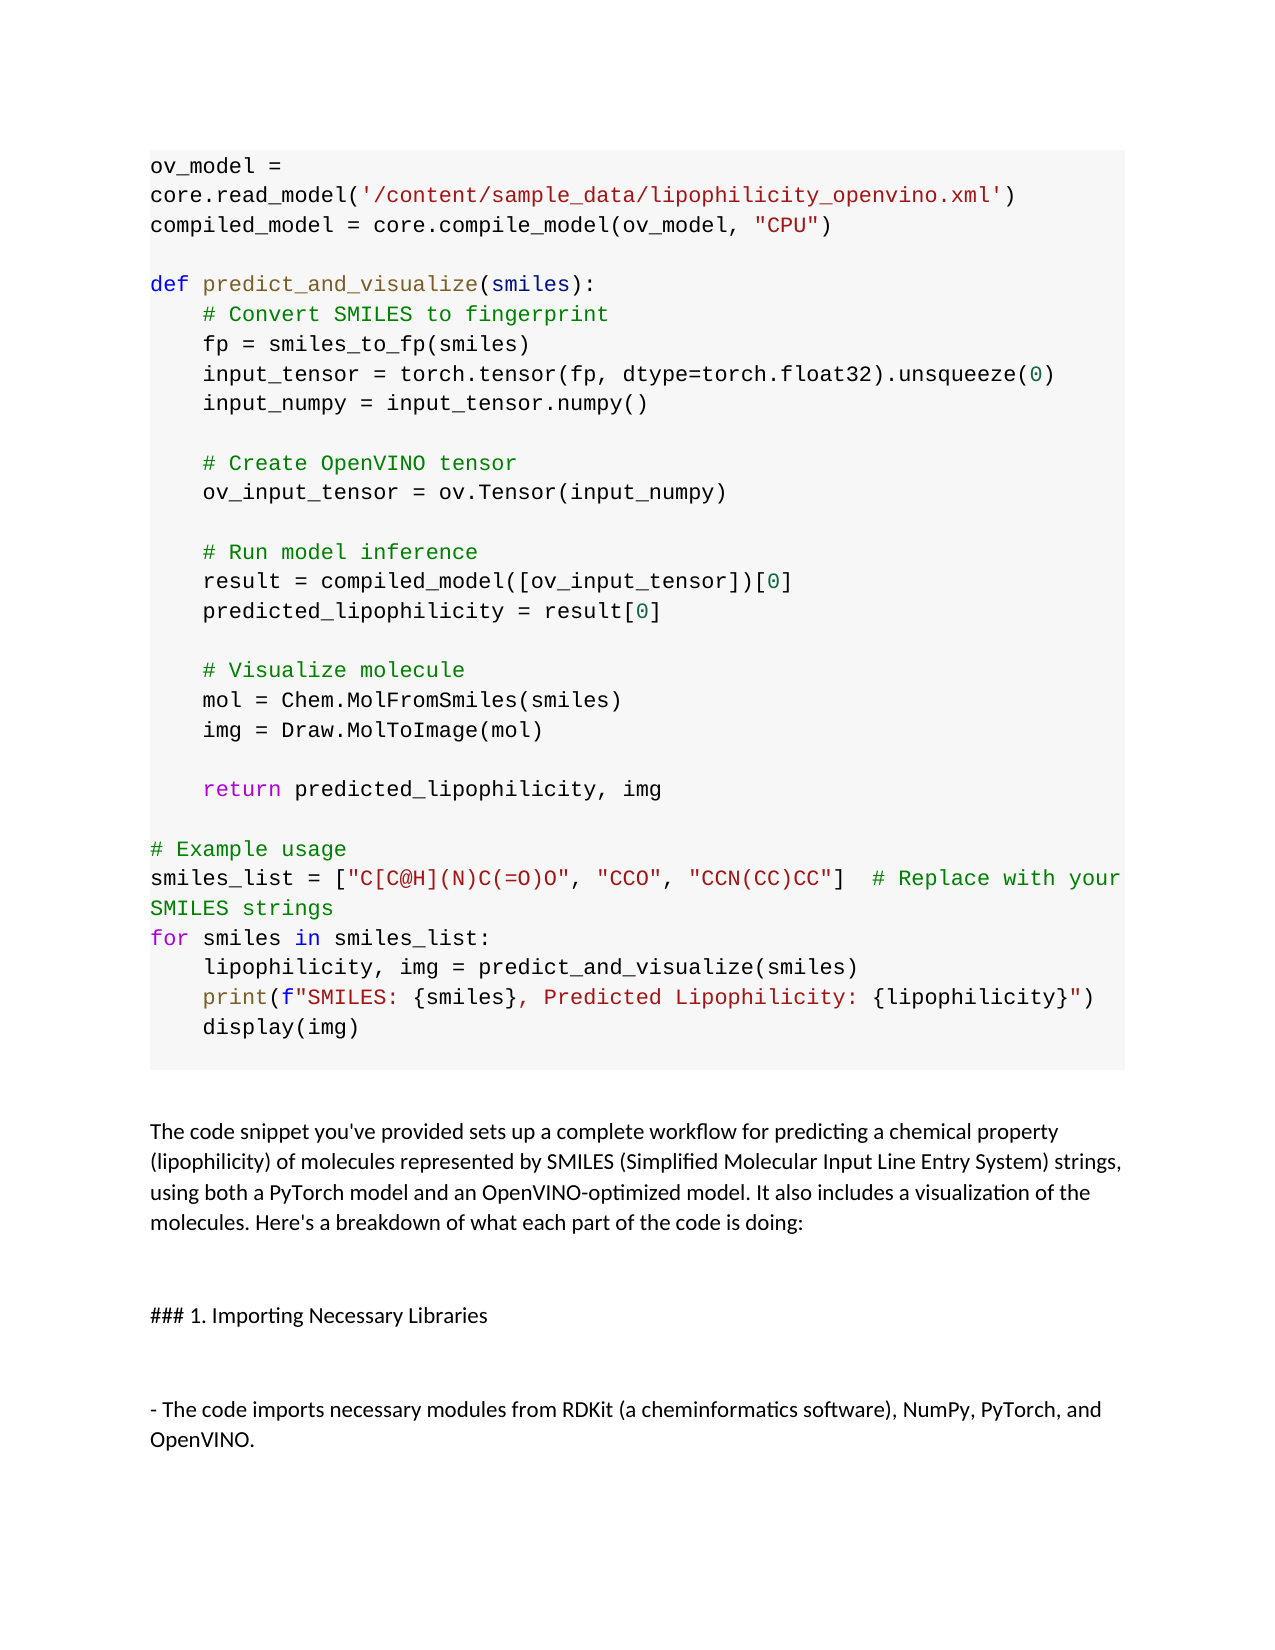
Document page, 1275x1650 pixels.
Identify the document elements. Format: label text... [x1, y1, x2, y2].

text display(img) [150, 1011, 1125, 1041]
text img = Draw.MolToImage(mol) [150, 714, 1125, 744]
text input_numpy = input_tensor.numpy() [150, 387, 1125, 417]
text result = compiled_model([ov_input_tensor])[0] [150, 566, 1125, 595]
text ov_model = core.read_model('/content/sample_data/lipophilicity_openvino.xml') [150, 150, 1125, 209]
text smiles_list = ["C[C@H](N)C(=O)O", "CCO", "CCN(CC)CC"] # Replace with your SMILES strings [150, 862, 1125, 922]
text # Run model inference [150, 536, 1125, 566]
text The code snippet you've provided sets up a complete workflow for predicting a chemical property (lipophilicity) of molecules represented by SMILES (Simplified Molecular Input Line Entry System) strings, using both a PyTorch model and an OpenVINO-optimized model. It also includes a visualization of the molecules. Here's a breakdown of what each part of the code is doing: [150, 1117, 1125, 1236]
text fp = smiles_to_fp(smiles) [150, 328, 1125, 358]
text mol = Chem.MolFromSmiles(smiles) [150, 684, 1125, 714]
text compiled_model = core.compile_model(ov_model, "CPU") [150, 209, 1125, 239]
text predicted_lipophilicity = result[0] [150, 595, 1125, 625]
text input_tensor = torch.tensor(fp, dtype=torch.float32).unsqueeze(0) [150, 358, 1125, 387]
text ### 1. Importing Necessary Libraries [150, 1302, 1125, 1329]
text print(f"SMILES: {smiles}, Predicted Lipophilicity: {lipophilicity}") [150, 981, 1125, 1011]
text lipophilicity, img = predict_and_visualize(smiles) [150, 952, 1125, 981]
text - The code imports necessary modules from RDKit (a cheminformatics software), NumPy, PyTorch, and OpenVINO. [150, 1395, 1125, 1453]
text # Convert SMILES to fingerprint [150, 298, 1125, 328]
text # Visualize molecule [150, 655, 1125, 684]
text # Create OpenVINO tensor [150, 447, 1125, 477]
text # Example usage [150, 833, 1125, 862]
text for smiles in smiles_list: [150, 922, 1125, 952]
text ov_input_tensor = ov.Tensor(input_numpy) [150, 477, 1125, 506]
text return predicted_lipophilicity, img [150, 773, 1125, 803]
text def predict_and_visualize(smiles): [150, 269, 1125, 298]
